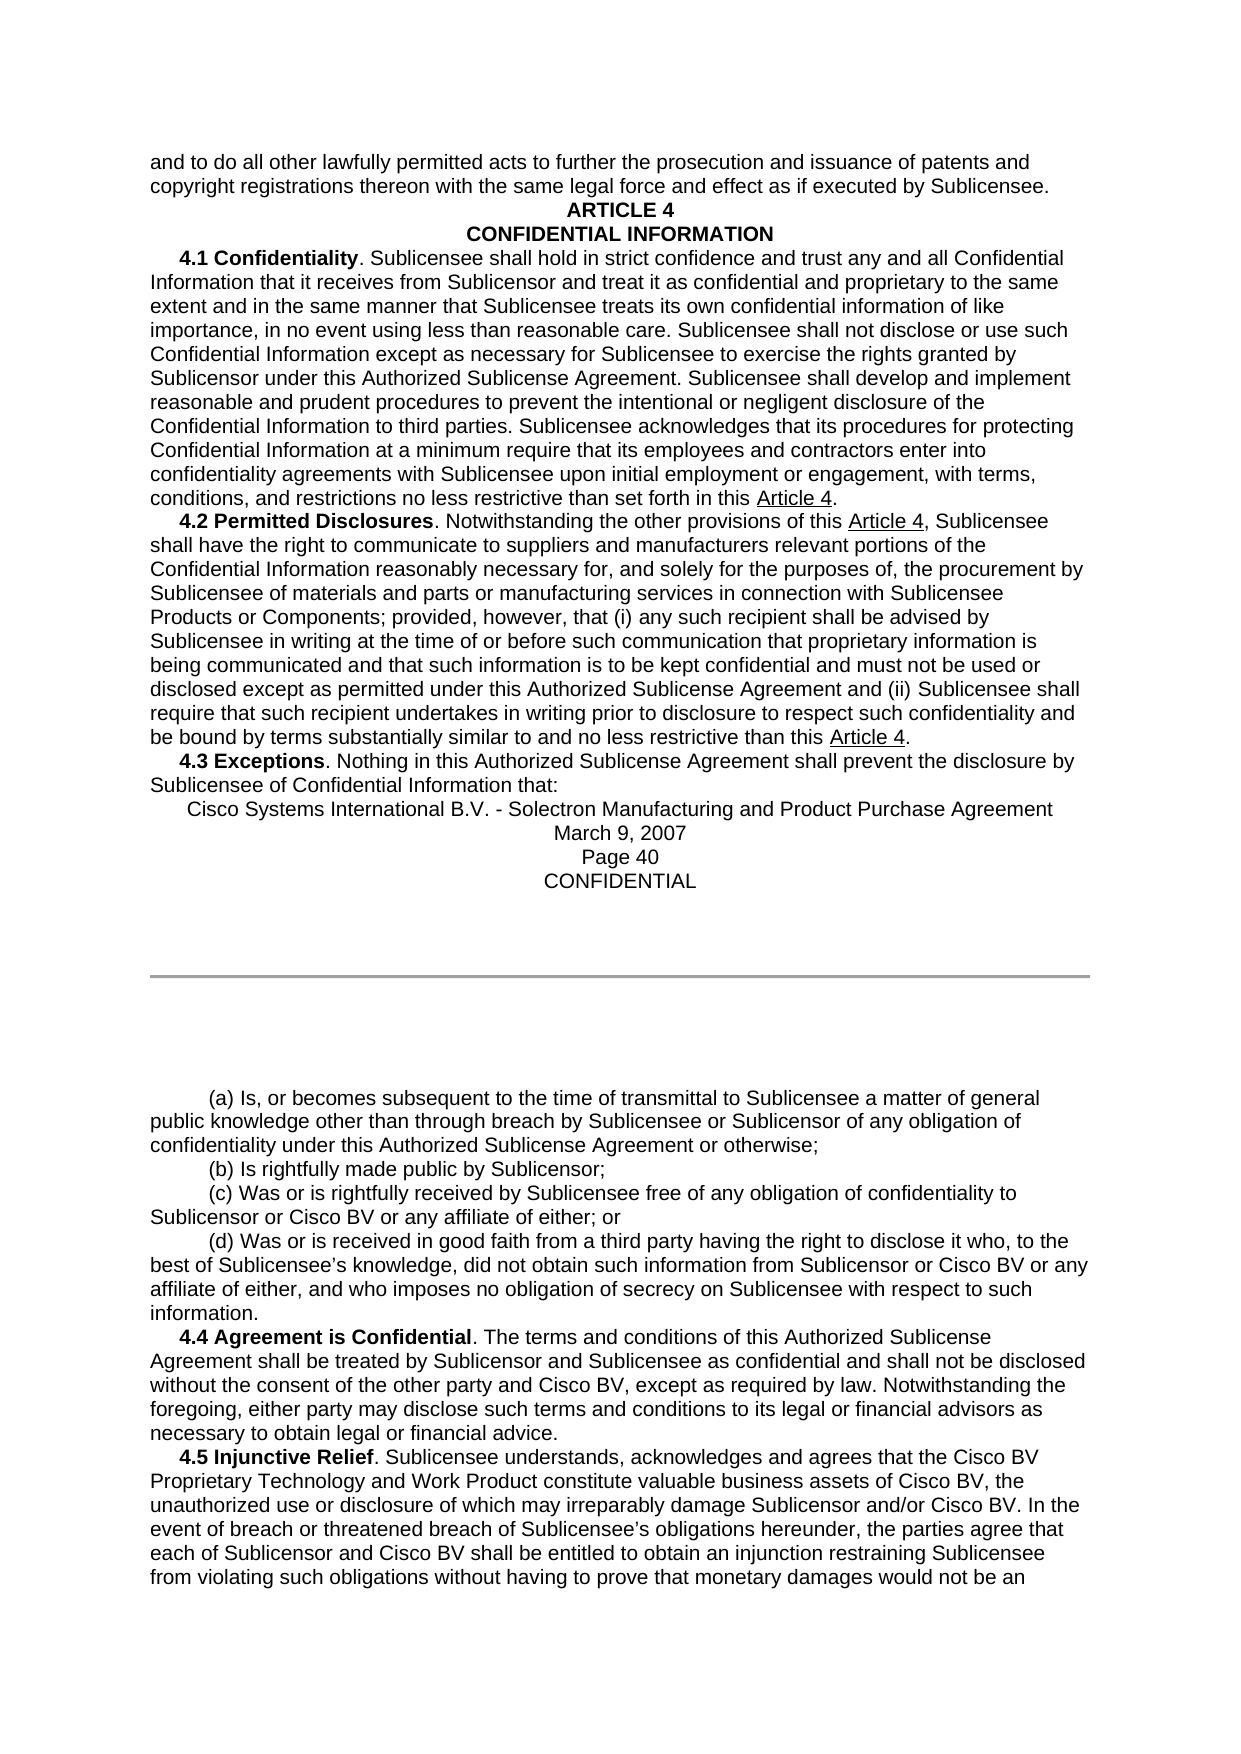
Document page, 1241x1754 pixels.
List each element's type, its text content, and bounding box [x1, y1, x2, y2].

text (a) Is, or becomes subsequent to the time of transmittal to Sublicensee a matter of general public knowledge other than through breach by Sublicensee or Sublicensor of any obligation of confidentiality under this Authorized Sublicense Agreement or otherwise; [150, 1085, 1090, 1157]
text Cisco Systems International B.V. - Solectron Manufacturing and Product Purchase Agreement March 9, 2007 Page 40 CONFIDENTIAL [150, 797, 1090, 893]
text 4.1 Confidentiality. Sublicensee shall hold in strict confidence and trust any and all Confidential Information that it receives from Sublicensor and treat it as confidential and proprietary to the same extent and in the same manner that Sublicensee treats its own confidential information of like importance, in no event using less than reasonable care. Sublicensee shall not disclose or use such Confidential Information except as necessary for Sublicensee to exercise the rights granted by Sublicensor under this Authorized Sublicense Agreement. Sublicensee shall develop and implement reasonable and prudent procedures to prevent the intentional or negligent disclosure of the Confidential Information to third parties. Sublicensee acknowledges that its procedures for protecting Confidential Information at a minimum require that its employees and contractors enter into confidentiality agreements with Sublicensee upon initial employment or engagement, with terms, conditions, and restrictions no less restrictive than set forth in this Article 4. [150, 246, 1090, 509]
text 4.3 Exceptions. Nothing in this Authorized Sublicense Agreement shall prevent the disclosure by Sublicensee of Confidential Information that: [150, 749, 1090, 797]
text (d) Was or is received in good faith from a third party having the right to disclose it who, to the best of Sublicensee’s knowledge, did not obtain such information from Sublicensor or Cisco BV or any affiliate of either, and who imposes no obligation of secrecy on Sublicensee with respect to such information. [150, 1229, 1090, 1325]
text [150, 1445, 1090, 1588]
text (c) Was or is rightfully received by Sublicensee free of any obligation of confidentiality to Sublicensor or Cisco BV or any affiliate of either; or [150, 1181, 1090, 1229]
text (b) Is rightfully made public by Sublicensor; [150, 1157, 1090, 1181]
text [150, 150, 1090, 198]
text ARTICLE 4 [150, 198, 1090, 222]
text 4.2 Permitted Disclosures. Notwithstanding the other provisions of this Article 4, Sublicensee shall have the right to communicate to suppliers and manufacturers relevant portions of the Confidential Information reasonably necessary for, and solely for the purposes of, the procurement by Sublicensee of materials and parts or manufacturing services in connection with Sublicensee Products or Components; provided, however, that (i) any such recipient shall be advised by Sublicensee in writing at the time of or before such communication that proprietary information is being communicated and that such information is to be kept confidential and must not be used or disclosed except as permitted under this Authorized Sublicense Agreement and (ii) Sublicensee shall require that such recipient undertakes in writing prior to disclosure to respect such confidentiality and be bound by terms substantially similar to and no less restrictive than this Article 4. [150, 509, 1090, 749]
text 4.4 Agreement is Confidential. The terms and conditions of this Authorized Sublicense Agreement shall be treated by Sublicensor and Sublicensee as confidential and shall not be disclosed without the consent of the other party and Cisco BV, except as required by law. Notwithstanding the foregoing, either party may disclose such terms and conditions to its legal or financial advisors as necessary to obtain legal or financial advice. [150, 1325, 1090, 1445]
text CONFIDENTIAL INFORMATION [150, 222, 1090, 246]
